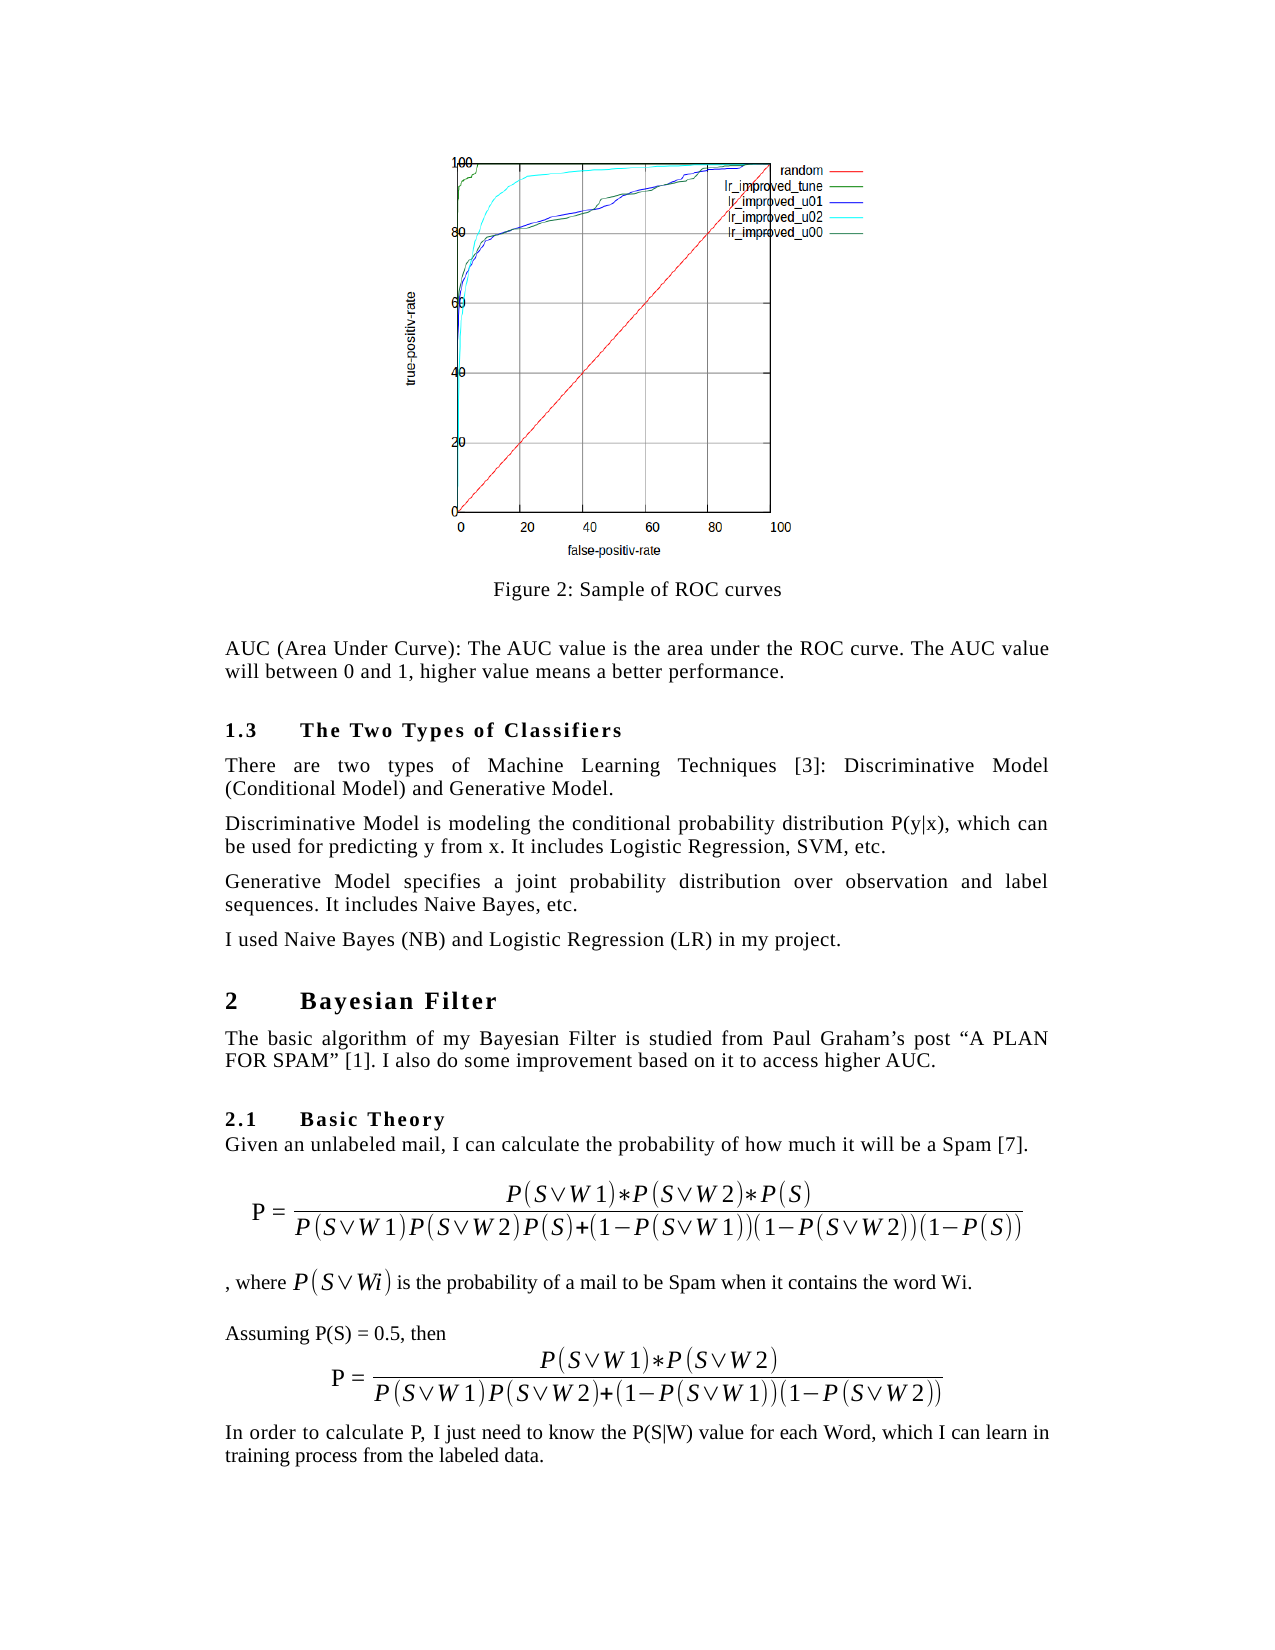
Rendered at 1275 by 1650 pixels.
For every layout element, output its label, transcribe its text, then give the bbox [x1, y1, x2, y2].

text , where is the probability of a mail to be Spam when it contains the word Wi. [225, 1267, 1050, 1297]
text I used Naive Bayes (NB) and Logistic Regression (LR) in my project. [225, 928, 1050, 951]
text There are two types of Machine Learning Techniques [3]: Discriminative Model (Conditional Model) and Generative Model. [225, 754, 1050, 800]
text The basic algorithm of my Bayesian Filter is studied from Paul Graham’s post “A PLAN FOR SPAM” [1]. I also do some improvement based on it to access higher AUC. [225, 1027, 1050, 1072]
text In order to calculate P, I just need to know the P(S|W) value for each Word, which I can learn in training process from the labeled data. [225, 1422, 1050, 1467]
text P = [225, 1345, 1050, 1409]
text AUC (Area Under Curve): The AUC value is the area under the ROC curve. The AUC value will between 0 and 1, higher value means a better performance. [225, 638, 1050, 683]
text Figure 2: Sample of ROC curves [225, 578, 1050, 601]
picture [401, 150, 874, 566]
text Given an unlabeled mail, I can calculate the probability of how much it will be a Spam [7]. [225, 1131, 1050, 1156]
text 1.3 The Two Types of Classifiers [225, 718, 1050, 742]
text P = [225, 1179, 1050, 1243]
text Assuming P(S) = 0.5, then [225, 1321, 1050, 1345]
text 2 Bayesian Filter [225, 986, 1050, 1014]
text Generative Model specifies a joint probability distribution over observation and label sequences. It includes Naive Bayes, etc. [225, 870, 1050, 916]
text Discriminative Model is modeling the conditional probability distribution P(y|x), which can be used for predicting y from x. It includes Logistic Regression, SVM, etc. [225, 812, 1050, 858]
text 2.1 Basic Theory [225, 1107, 1050, 1131]
